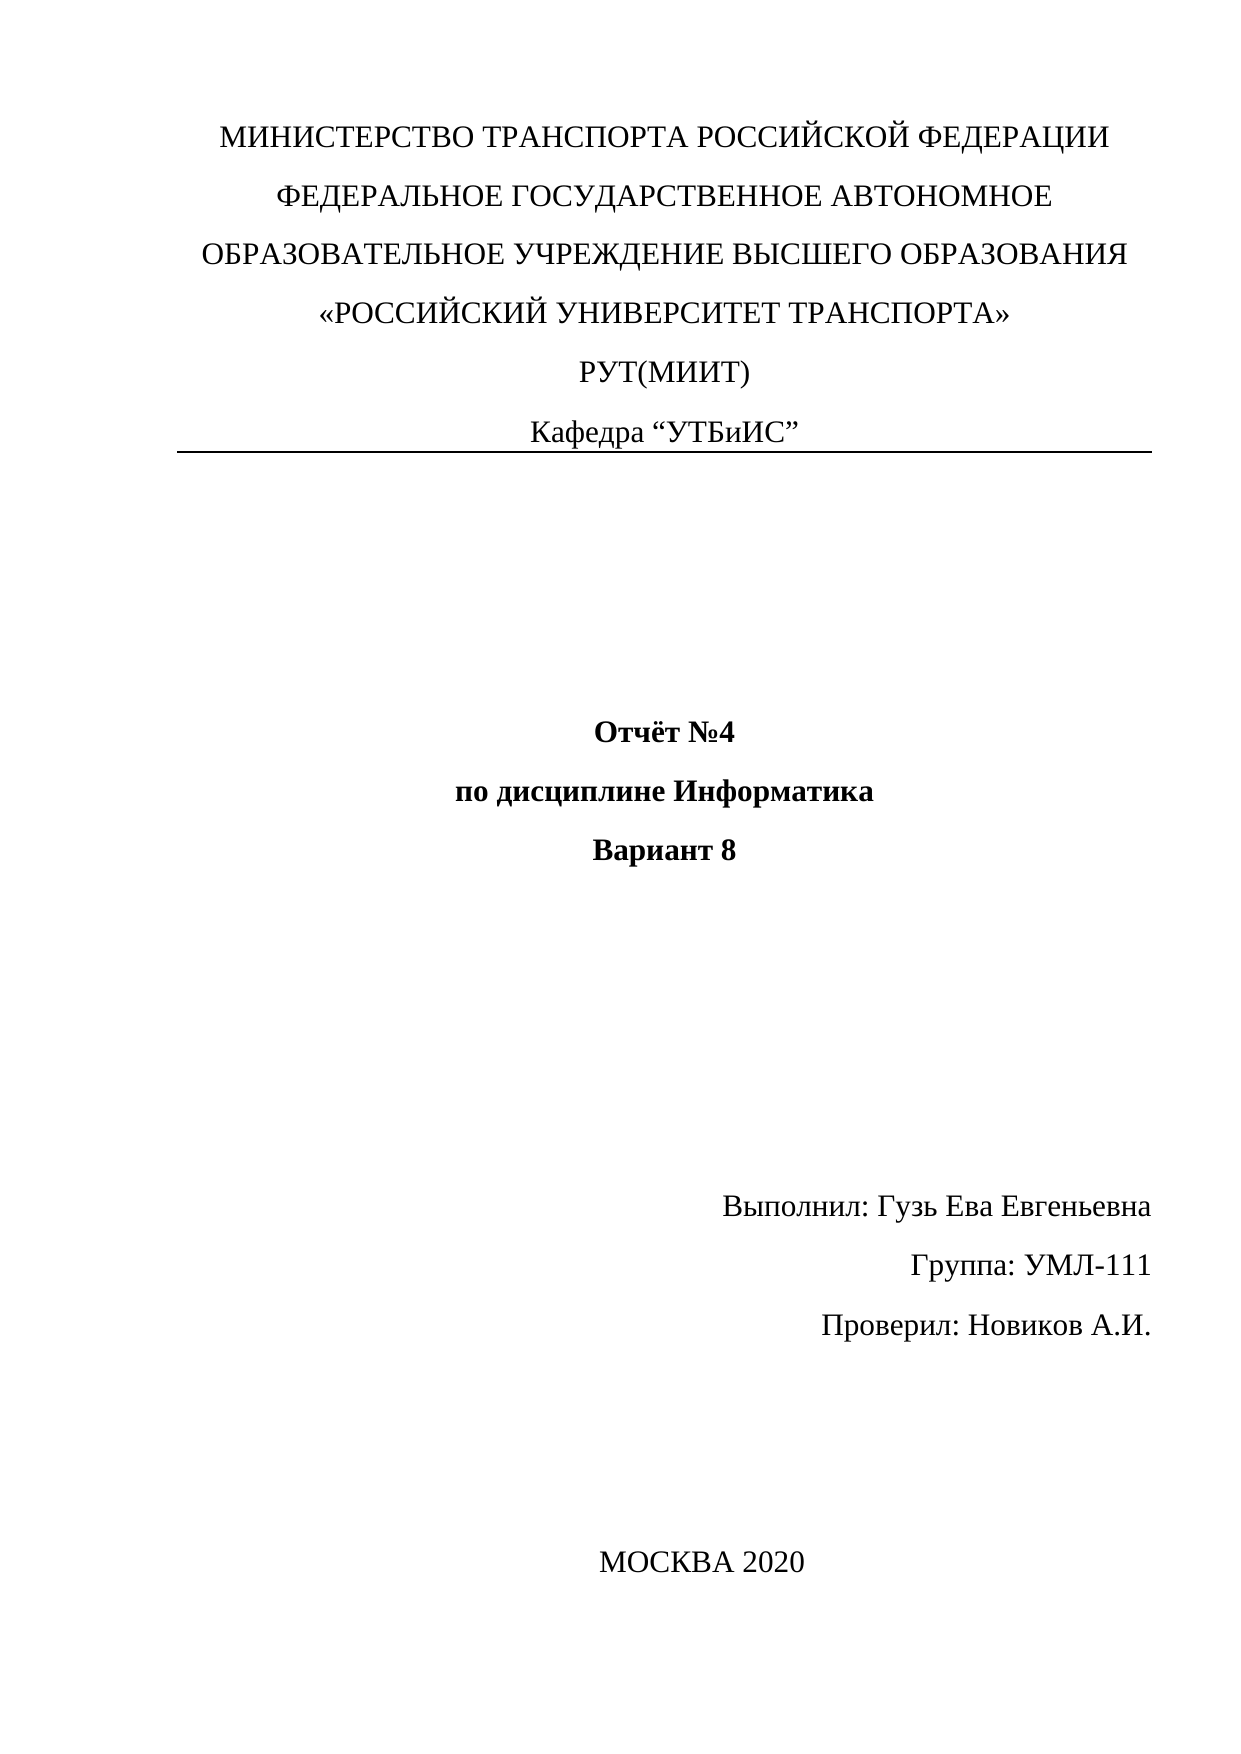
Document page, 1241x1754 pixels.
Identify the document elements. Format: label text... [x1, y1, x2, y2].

text Вариант 8 [177, 832, 1152, 867]
text Выполнил: Гузь Ева Евгеньевна [177, 1187, 1152, 1223]
text Отчёт №4 [177, 713, 1152, 749]
text ФЕДЕРАЛЬНОЕ ГОСУДАРСТВЕННОЕ АВТОНОМНОЕ ОБРАЗОВАТЕЛЬНОЕ УЧРЕЖДЕНИЕ ВЫСШЕГО ОБРАЗОВАНИЯ [177, 177, 1152, 271]
text РУТ(МИИТ) [177, 354, 1152, 390]
text Кафедра “УТБиИС” [177, 413, 1152, 451]
text «РОССИЙСКИЙ УНИВЕРСИТЕТ ТРАНСПОРТА» [177, 294, 1152, 330]
text МИНИСТЕРСТВО ТРАНСПОРТА РОССИЙСКОЙ ФЕДЕРАЦИИ [177, 118, 1152, 154]
text МОСКВА 2020 [178, 1543, 1152, 1579]
text Проверил: Новиков А.И. [177, 1306, 1152, 1342]
text по дисциплине Информатика [177, 772, 1152, 808]
text Группа: УМЛ-111 [177, 1246, 1152, 1282]
